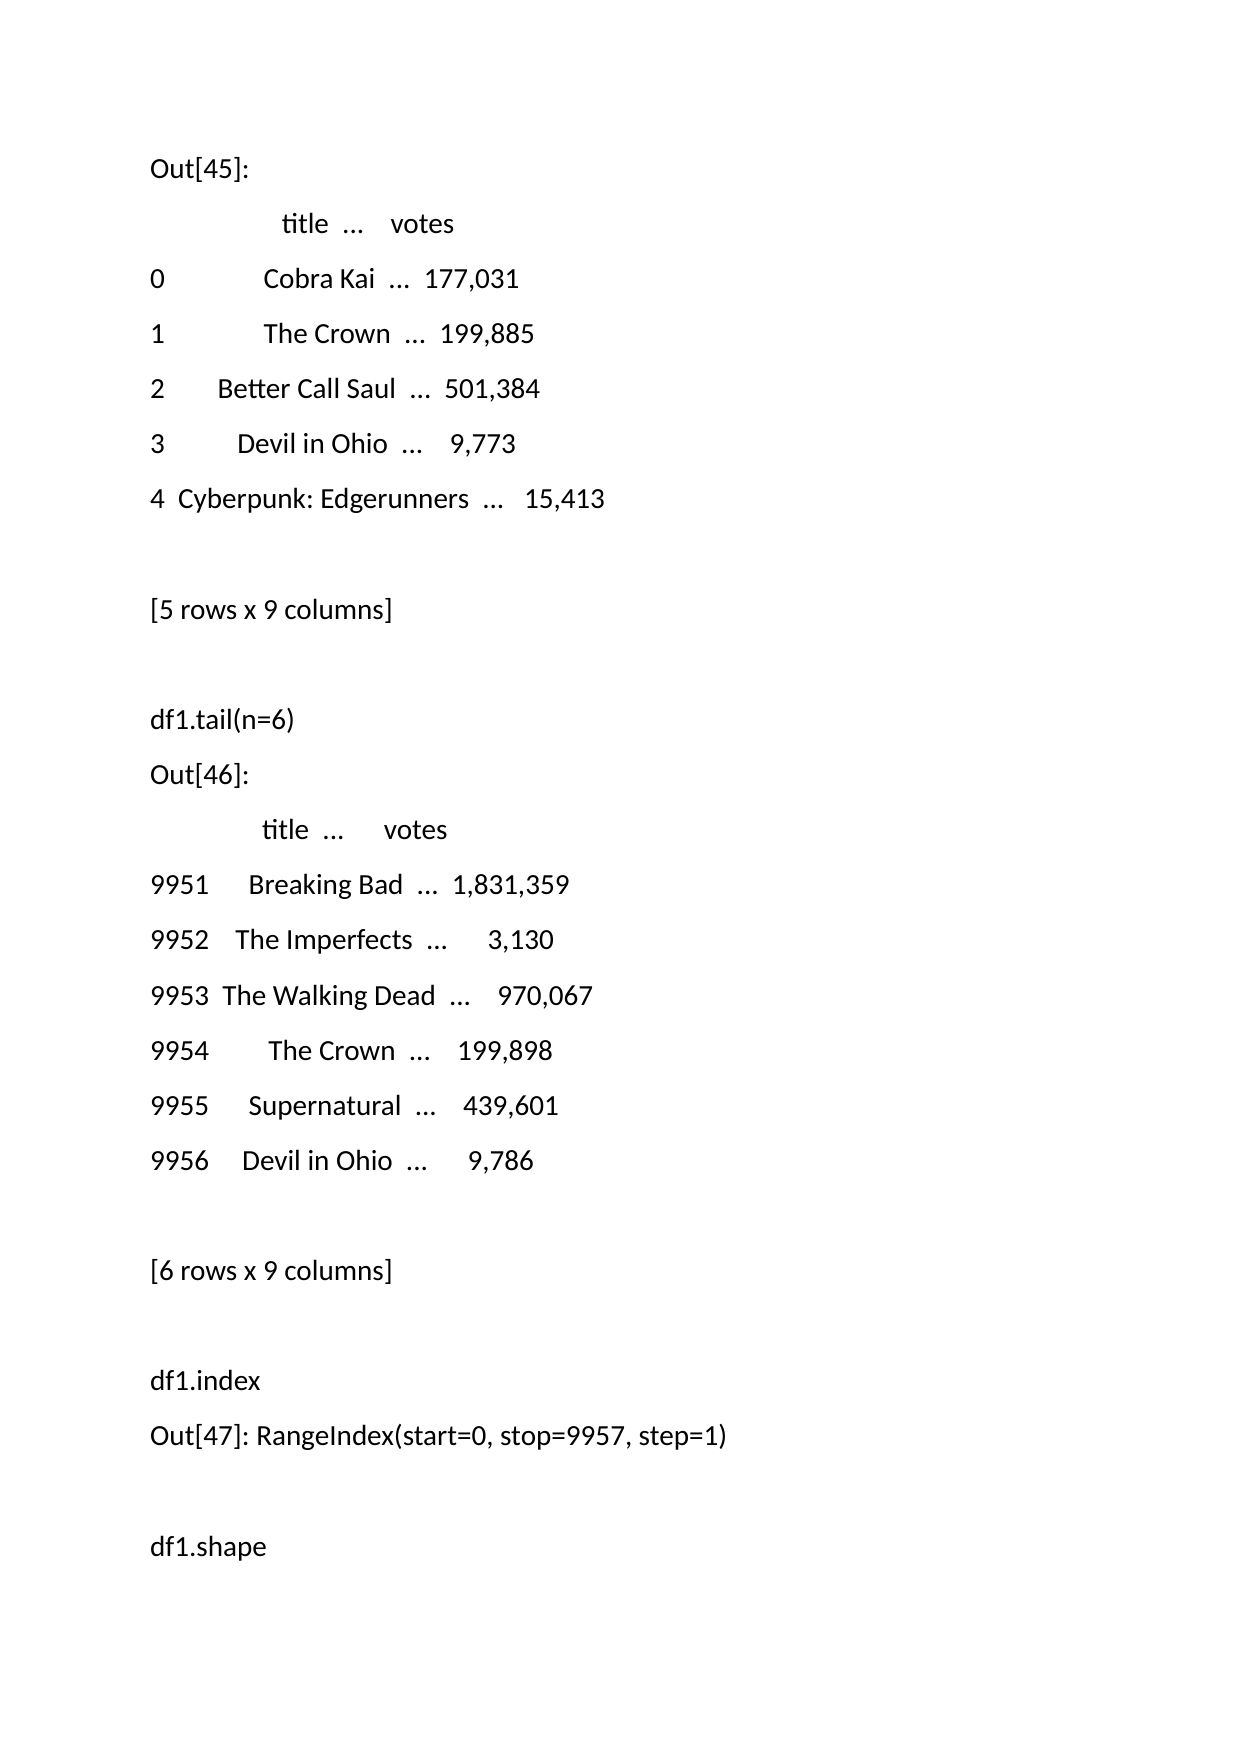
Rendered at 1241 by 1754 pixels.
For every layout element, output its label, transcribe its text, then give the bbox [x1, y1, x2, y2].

text 9955 Supernatural ... 439,601 [150, 1087, 1090, 1122]
text 9956 Devil in Ohio ... 9,786 [150, 1142, 1090, 1177]
text df1.tail(n=6) [150, 701, 1090, 737]
text title ... votes [150, 811, 1090, 847]
text Out[47]: RangeIndex(start=0, stop=9957, step=1) [150, 1417, 1090, 1453]
text [6 rows x 9 columns] [150, 1252, 1090, 1288]
text df1.shape [150, 1528, 1090, 1563]
text 9951 Breaking Bad ... 1,831,359 [150, 866, 1090, 902]
text 0 Cobra Kai ... 177,031 [150, 260, 1090, 296]
text 9954 The Crown ... 199,898 [150, 1032, 1090, 1067]
text Out[46]: [150, 756, 1090, 792]
text 9953 The Walking Dead ... 970,067 [150, 977, 1090, 1012]
text 9952 The Imperfects ... 3,130 [150, 921, 1090, 957]
text [5 rows x 9 columns] [150, 591, 1090, 626]
text df1.index [150, 1362, 1090, 1398]
text 3 Devil in Ohio ... 9,773 [150, 426, 1090, 461]
text Out[45]: [150, 150, 1090, 186]
text 1 The Crown ... 199,885 [150, 315, 1090, 351]
text 2 Better Call Saul ... 501,384 [150, 370, 1090, 406]
text title ... votes [150, 205, 1090, 241]
text 4 Cyberpunk: Edgerunners ... 15,413 [150, 481, 1090, 516]
